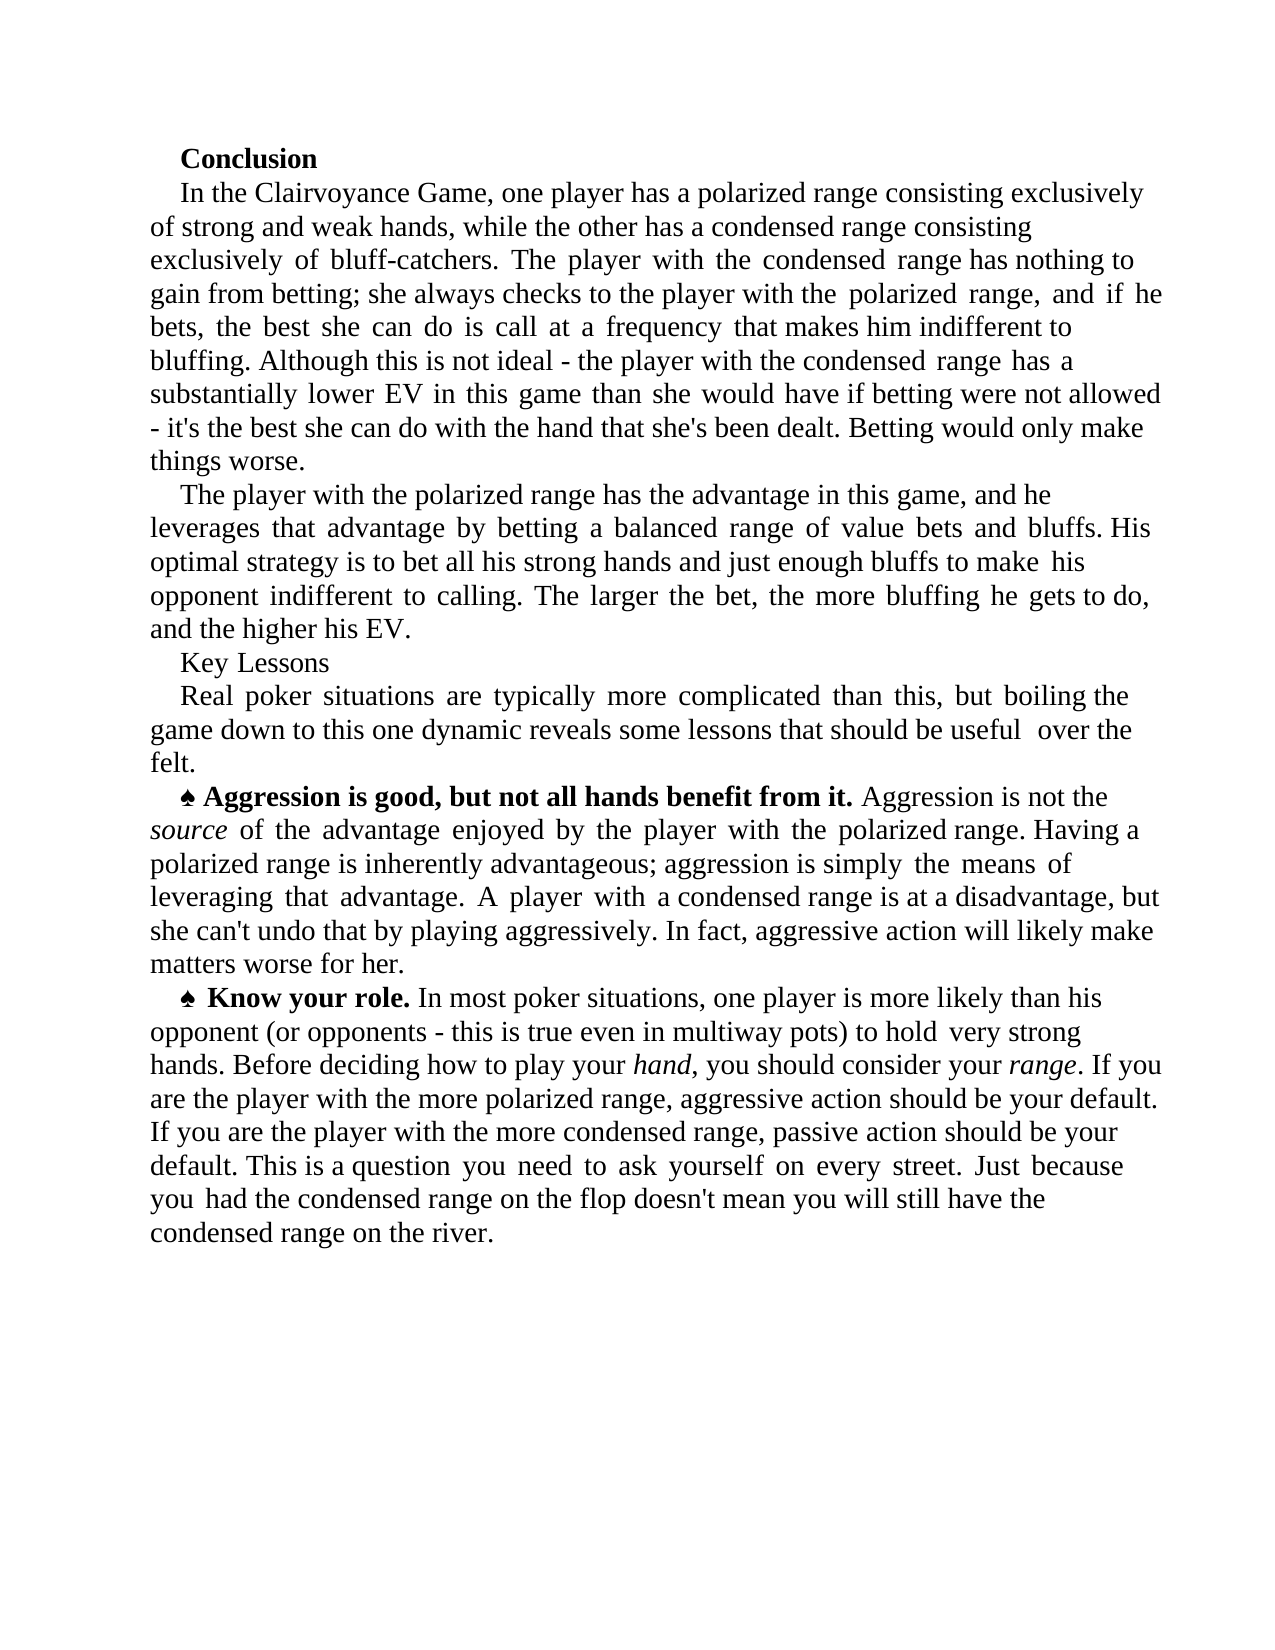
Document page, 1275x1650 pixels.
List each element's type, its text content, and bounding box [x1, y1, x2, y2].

text The player with the polarized range has the advantage in this game, and he leverages that advantage by betting a balanced range of value bets and bluffs. His optimal strategy is to bet all his strong hands and just enough bluffs to make his opponent indifferent to calling. The larger the bet, the more bluffing he gets to do, and the higher his EV. [150, 477, 1162, 645]
text In the Clairvoyance Game, one player has a polarized range consisting exclusively of strong and weak hands, while the other has a condensed range consisting exclusively of bluff-catchers. The player with the condensed range has nothing to gain from betting; she always checks to the player with the polarized range, and if he bets, the best she can do is call at a frequency that makes him indifferent to bluffing. Although this is not ideal - the player with the condensed range has a substantially lower EV in this game than she would have if betting were not allowed - it's the best she can do with the hand that she's been dealt. Betting would only make things worse. [150, 175, 1162, 477]
text Real poker situations are typically more complicated than this, but boiling the game down to this one dynamic reveals some lessons that should be useful over the felt. [150, 678, 1162, 779]
text ♠ Know your role. In most poker situations, one player is more likely than his opponent (or opponents - this is true even in multiway pots) to hold very strong hands. Before deciding how to play your hand, you should consider your range. If you are the player with the more polarized range, aggressive action should be your default. If you are the player with the more condensed range, passive action should be your default. This is a question you need to ask yourself on every street. Just because you had the condensed range on the flop doesn't mean you will still have the condensed range on the river. [150, 980, 1162, 1248]
text Key Lessons [150, 645, 1162, 678]
text ♠ Aggression is good, but not all hands benefit from it. Aggression is not the source of the advantage enjoyed by the player with the polarized range. Having a polarized range is inherently advantageous; aggression is simply the means of leveraging that advantage. A player with a condensed range is at a disadvantage, but she can't undo that by playing aggressively. In fact, aggressive action will likely make matters worse for her. [150, 779, 1162, 980]
text Conclusion [150, 142, 1162, 175]
